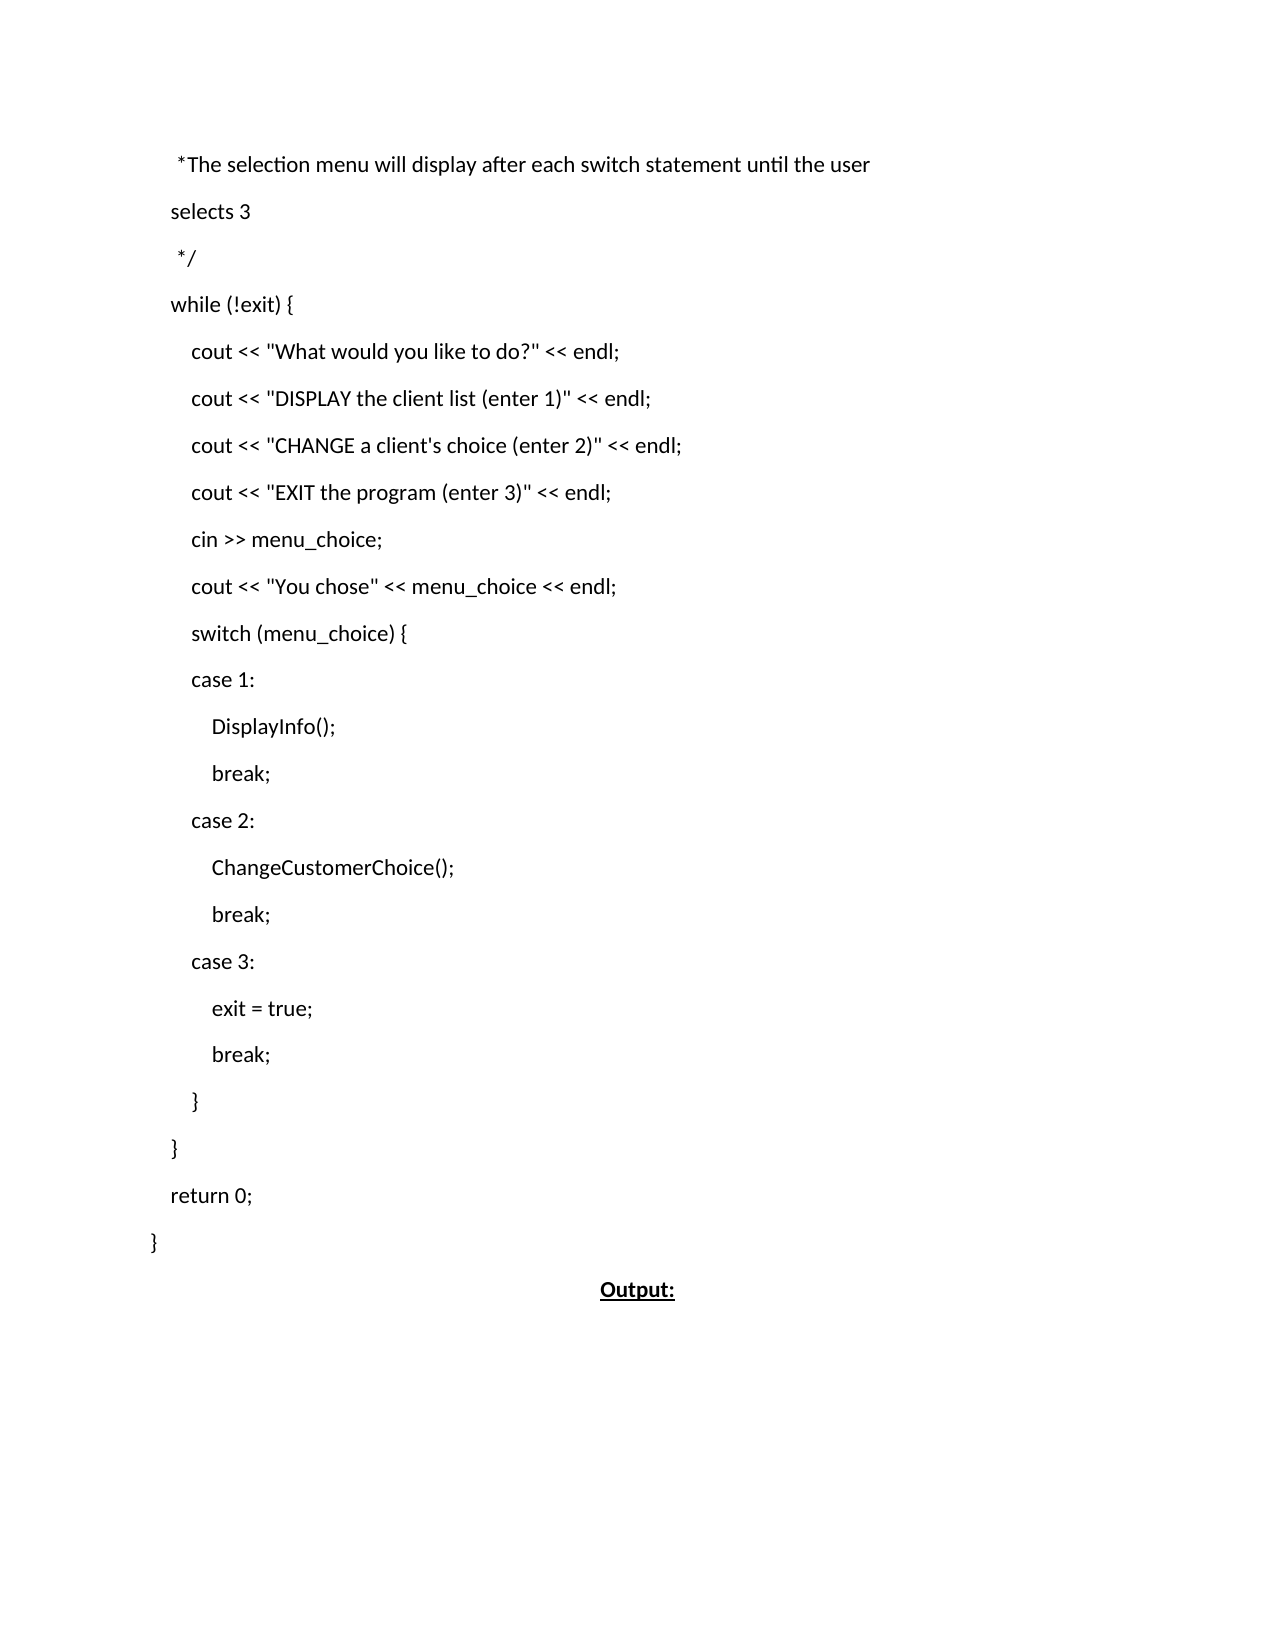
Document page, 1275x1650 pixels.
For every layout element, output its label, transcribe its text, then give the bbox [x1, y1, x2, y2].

text switch (menu_choice) { [150, 619, 1125, 647]
text } [150, 1087, 1125, 1116]
text DisplayInfo(); [150, 712, 1125, 741]
text selects 3 [150, 197, 1125, 225]
text */ [150, 244, 1125, 272]
text while (!exit) { [150, 291, 1125, 319]
text } [150, 1228, 1125, 1256]
text ChangeCustomerChoice(); [150, 853, 1125, 881]
text case 2: [150, 806, 1125, 834]
text cout << "DISPLAY the client list (enter 1)" << endl; [150, 384, 1125, 412]
text cout << "CHANGE a client's choice (enter 2)" << endl; [150, 431, 1125, 459]
text case 1: [150, 666, 1125, 694]
text cout << "You chose" << menu_choice << endl; [150, 572, 1125, 600]
text *The selection menu will display after each switch statement until the user [150, 150, 1125, 178]
text break; [150, 759, 1125, 787]
text } [150, 1134, 1125, 1162]
text case 3: [150, 947, 1125, 975]
text return 0; [150, 1181, 1125, 1209]
text break; [150, 1041, 1125, 1069]
text exit = true; [150, 994, 1125, 1022]
text cout << "EXIT the program (enter 3)" << endl; [150, 478, 1125, 506]
text Output: [150, 1275, 1125, 1303]
text break; [150, 900, 1125, 928]
text cout << "What would you like to do?" << endl; [150, 337, 1125, 366]
text cin >> menu_choice; [150, 525, 1125, 553]
